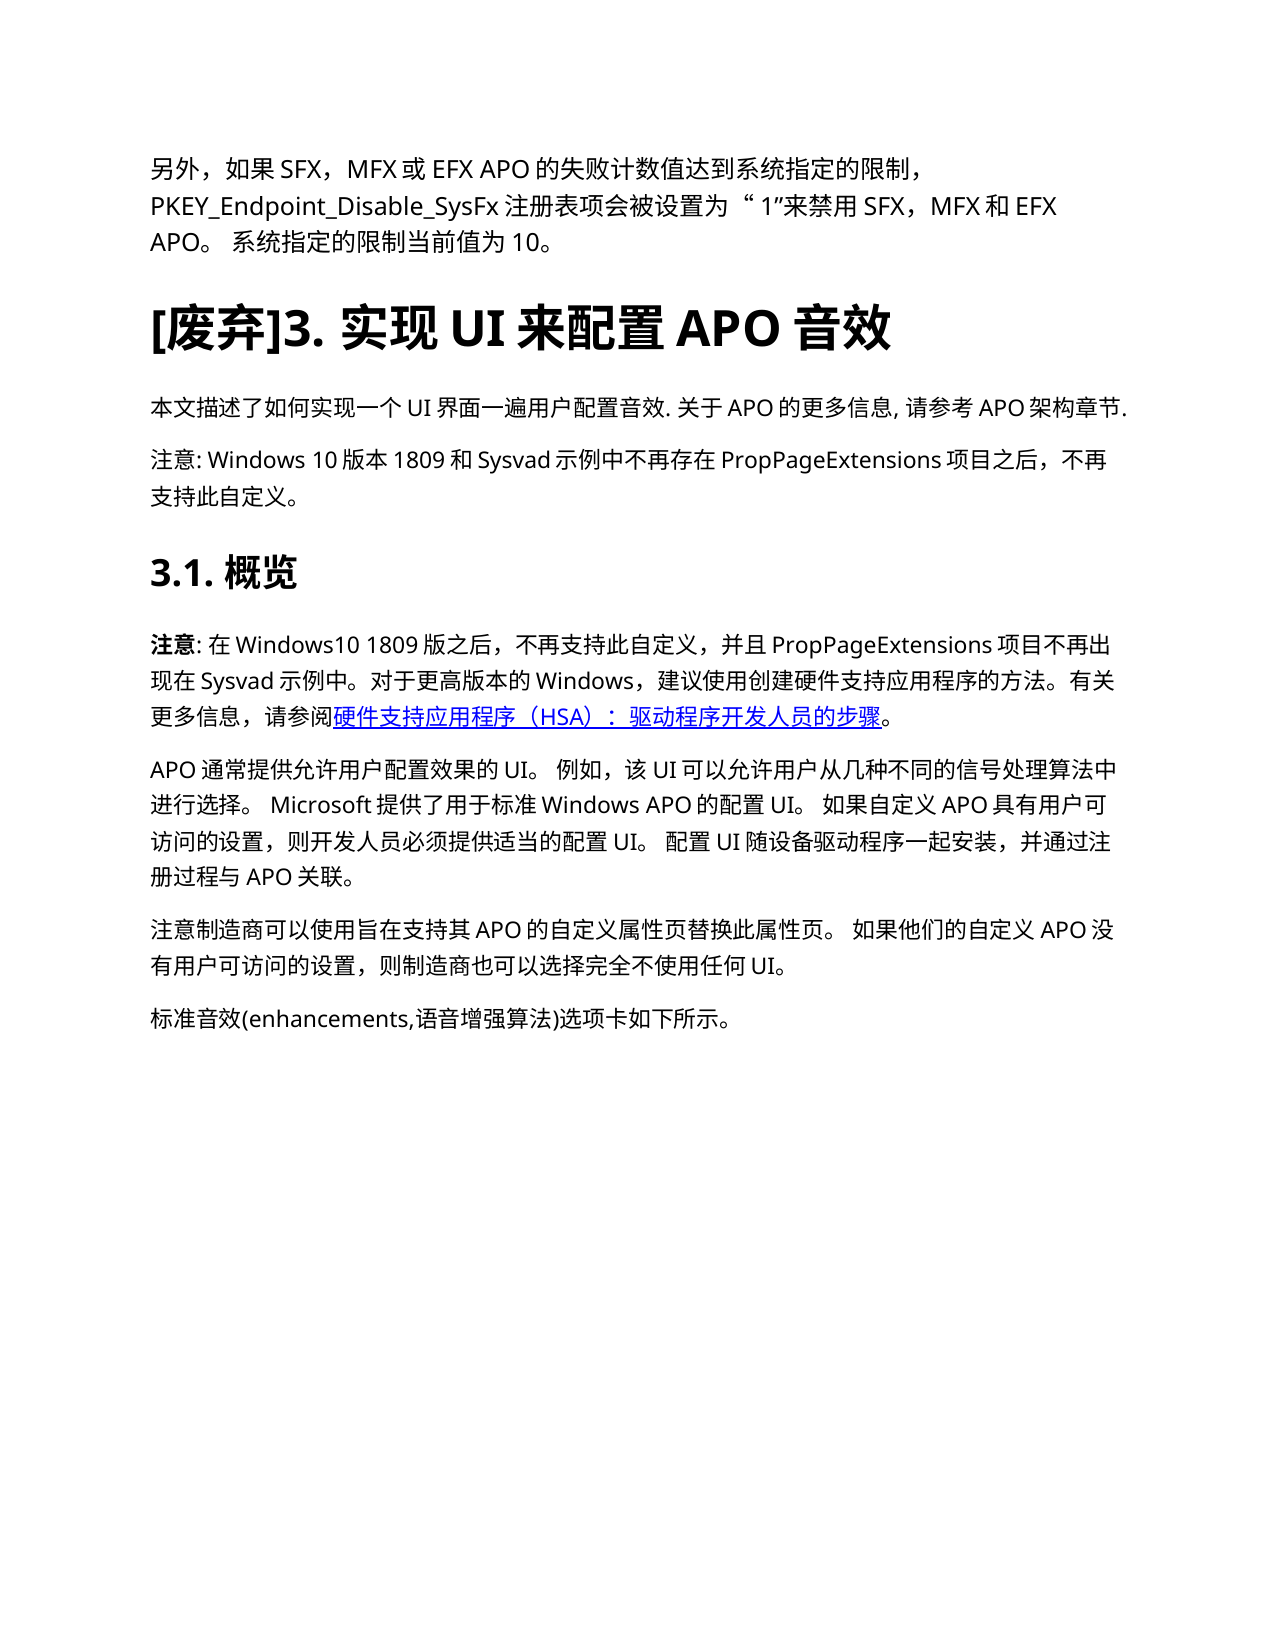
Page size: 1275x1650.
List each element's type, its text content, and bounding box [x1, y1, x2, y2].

text 本文描述了如何实现一个UI界面一遍用户配置音效. 关于APO的更多信息, 请参考APO架构章节. [150, 390, 1125, 423]
subtitle 3.1. 概览 [150, 543, 1125, 598]
subtitle [废弃]3. 实现UI来配置APO音效 [150, 288, 1125, 361]
text 标准音效(enhancements,语音增强算法)选项卡如下所示。 [150, 1000, 1125, 1034]
text 注意: Windows 10版本1809和Sysvad示例中不再存在PropPageExtensions项目之后，不再支持此自定义。 [150, 442, 1125, 512]
text 注意制造商可以使用旨在支持其APO的自定义属性页替换此属性页。 如果他们的自定义APO没有用户可访问的设置，则制造商也可以选择完全不使用任何UI。 [150, 912, 1125, 981]
text 注意: 在Windows10 1809版之后，不再支持此自定义，并且PropPageExtensions项目不再出现在Sysvad示例中。对于更高版本的Windows，建议使用创建硬件支持应用程序的方法。有关更多信息，请参阅硬件支持应用程序（HSA）：驱动程序开发人员的步骤。 [150, 627, 1125, 732]
text 另外，如果SFX，MFX或EFX APO的失败计数值达到系统指定的限制， PKEY_Endpoint_Disable_SysFx注册表项会被设置为“ 1”来禁用SFX，MFX和EFX APO。 系统指定的限制当前值为10。 [150, 150, 1125, 259]
text APO通常提供允许用户配置效果的UI。 例如，该UI可以允许用户从几种不同的信号处理算法中进行选择。 Microsoft提供了用于标准Windows APO的配置UI。 如果自定义APO具有用户可访问的设置，则开发人员必须提供适当的配置UI。 配置UI随设备驱动程序一起安装，并通过注册过程与APO关联。 [150, 751, 1125, 893]
